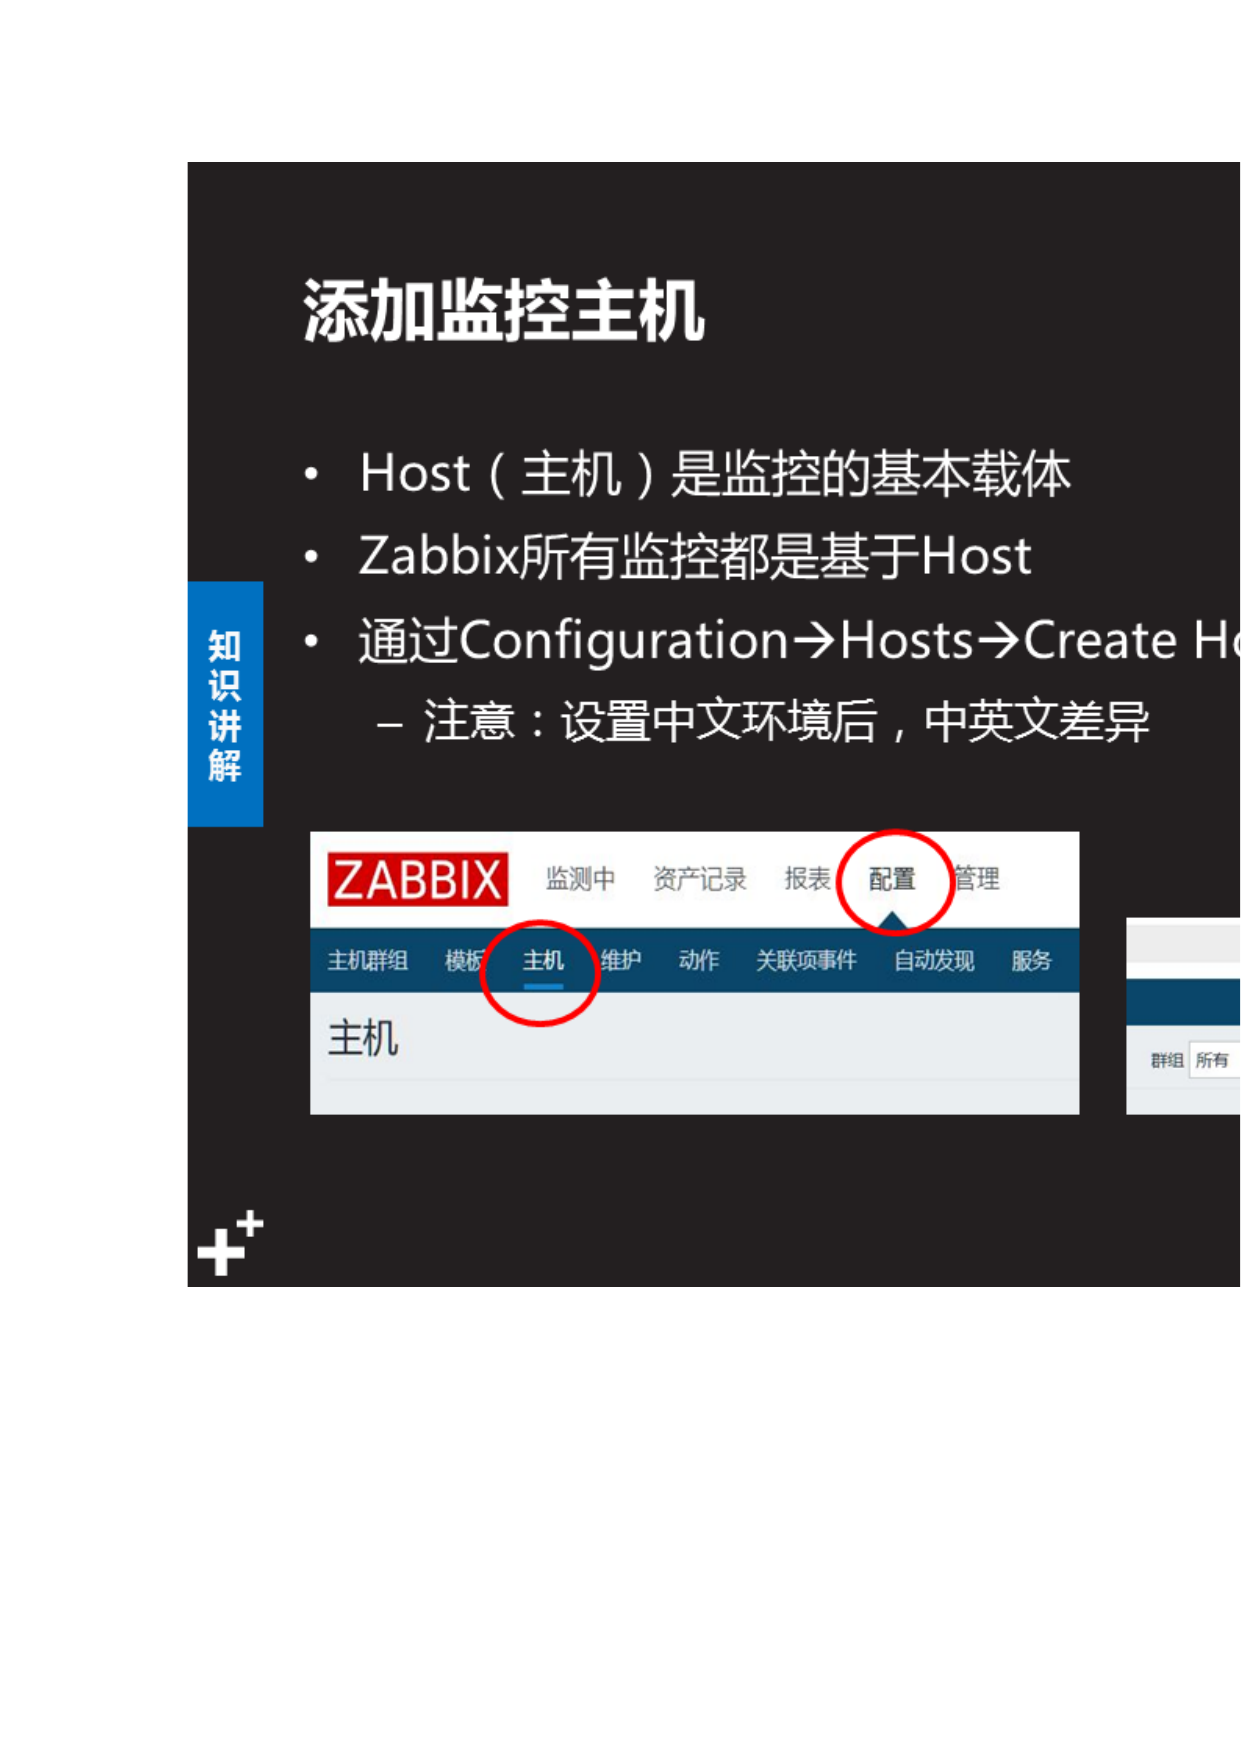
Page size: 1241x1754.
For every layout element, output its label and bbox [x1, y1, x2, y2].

picture [187, 162, 1241, 1287]
